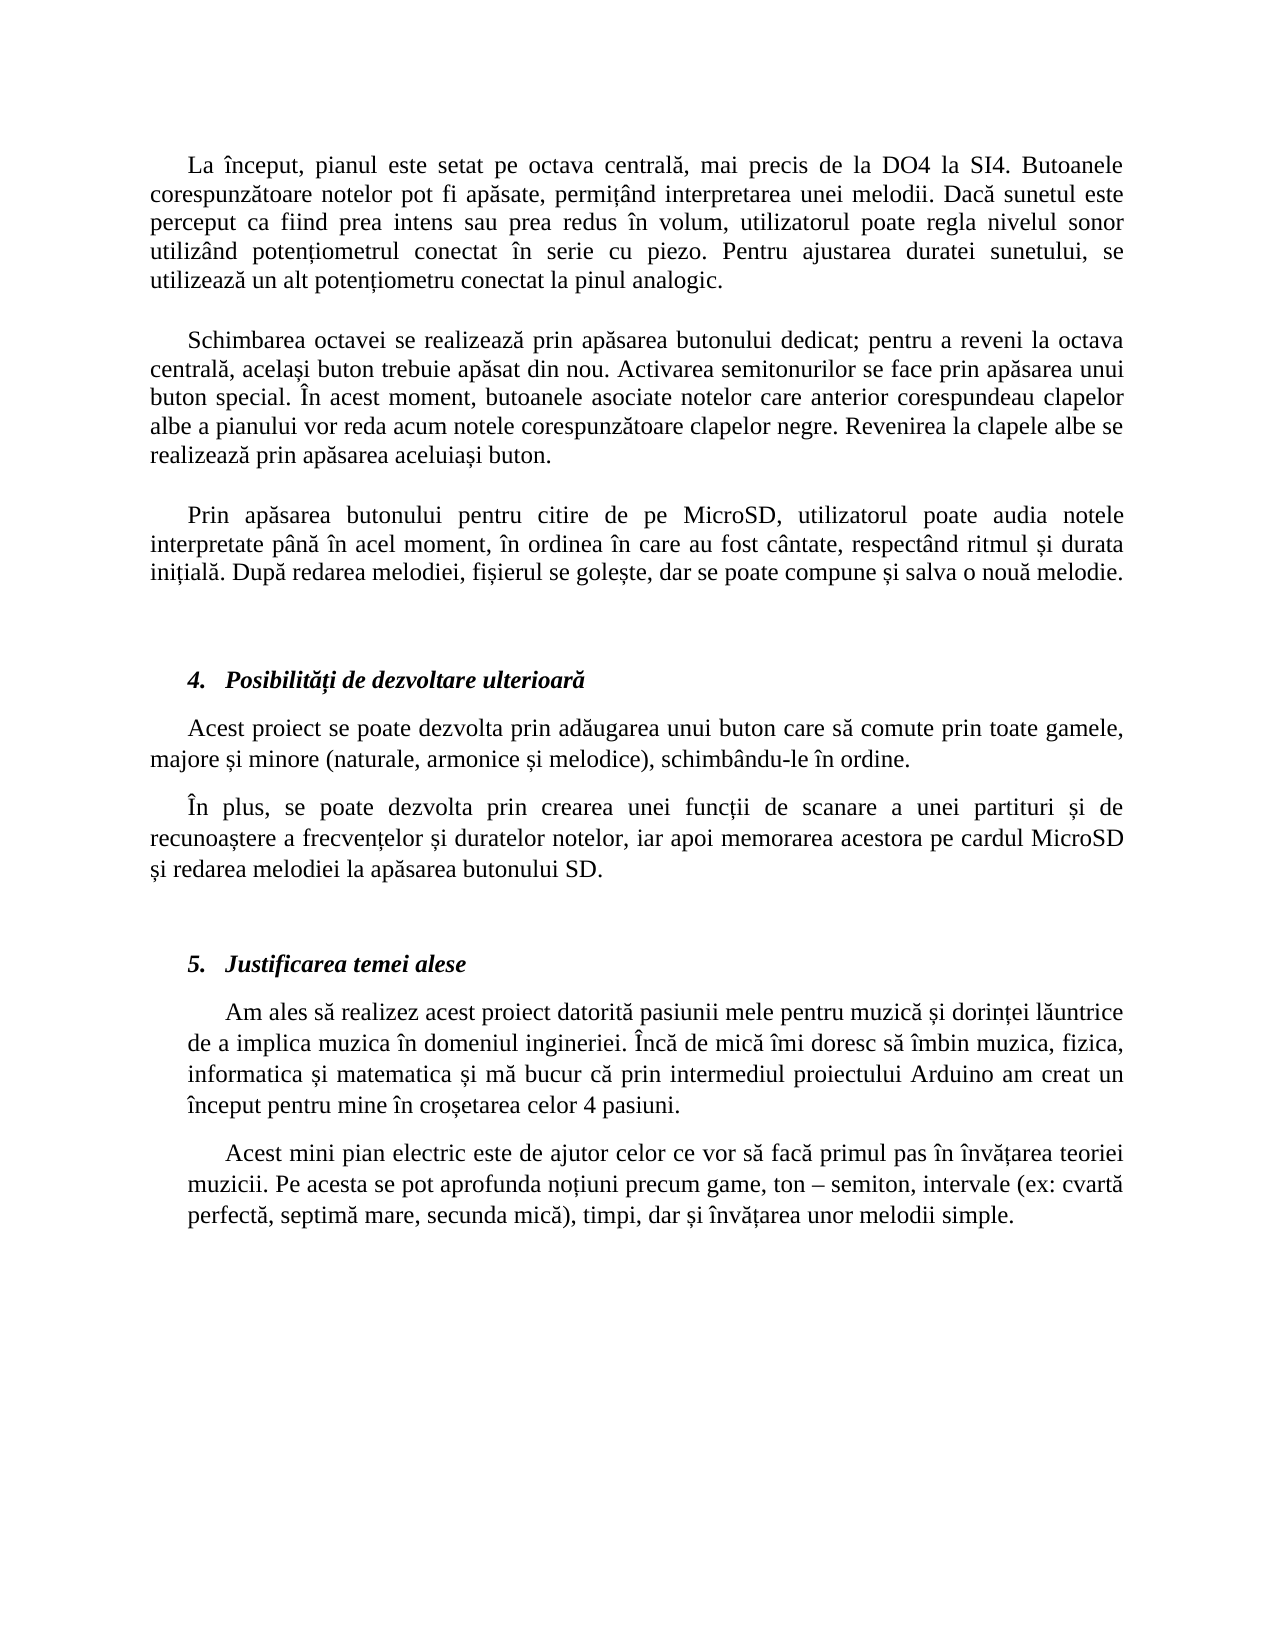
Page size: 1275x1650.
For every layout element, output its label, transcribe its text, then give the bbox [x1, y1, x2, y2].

subtitle Posibilități de dezvoltare ulterioară [187, 665, 1125, 694]
subtitle Justificarea temei alese [187, 949, 1125, 978]
text Acest proiect se poate dezvolta prin adăugarea unui buton care să comute prin toate gamele, majore și minore (naturale, armonice și melodice), schimbându-le în ordine. [150, 713, 1125, 773]
text Acest mini pian electric este de ajutor celor ce vor să facă primul pas în învățarea teoriei muzicii. Pe acesta se pot aprofunda noțiuni precum game, ton – semiton, intervale (ex: cvartă perfectă, septimă mare, secunda mică), timpi, dar și învățarea unor melodii simple. [187, 1138, 1125, 1228]
text La început, pianul este setat pe octava centrală, mai precis de la DO4 la SI4. Butoanele corespunzătoare notelor pot fi apăsate, permițând interpretarea unei melodii. Dacă sunetul este perceput ca fiind prea intens sau prea redus în volum, utilizatorul poate regla nivelul sonor utilizând potențiometrul conectat în serie cu piezo. Pentru ajustarea duratei sunetului, se utilizează un alt potențiometru conectat la pinul analogic. [150, 150, 1125, 294]
text Prin apăsarea butonului pentru citire de pe MicroSD, utilizatorul poate audia notele interpretate până în acel moment, în ordinea în care au fost cântate, respectând ritmul și durata inițială. După redarea melodiei, fișierul se golește, dar se poate compune și salva o nouă melodie. [150, 500, 1125, 586]
text Am ales să realizez acest proiect datorită pasiunii mele pentru muzică și dorinței lăuntrice de a implica muzica în domeniul ingineriei. Încă de mică îmi doresc să îmbin muzica, fizica, informatica și matematica și mă bucur că prin intermediul proiectului Arduino am creat un început pentru mine în croșetarea celor 4 pasiuni. [187, 997, 1125, 1119]
text Schimbarea octavei se realizează prin apăsarea butonului dedicat; pentru a reveni la octava centrală, același buton trebuie apăsat din nou. Activarea semitonurilor se face prin apăsarea unui buton special. În acest moment, butoanele asociate notelor care anterior corespundeau clapelor albe a pianului vor reda acum notele corespunzătoare clapelor negre. Revenirea la clapele albe se realizează prin apăsarea aceluiași buton. [150, 325, 1125, 469]
text În plus, se poate dezvolta prin crearea unei funcții de scanare a unei partituri și de recunoaștere a frecvențelor și duratelor notelor, iar apoi memorarea acestora pe cardul MicroSD și redarea melodiei la apăsarea butonului SD. [150, 792, 1125, 882]
